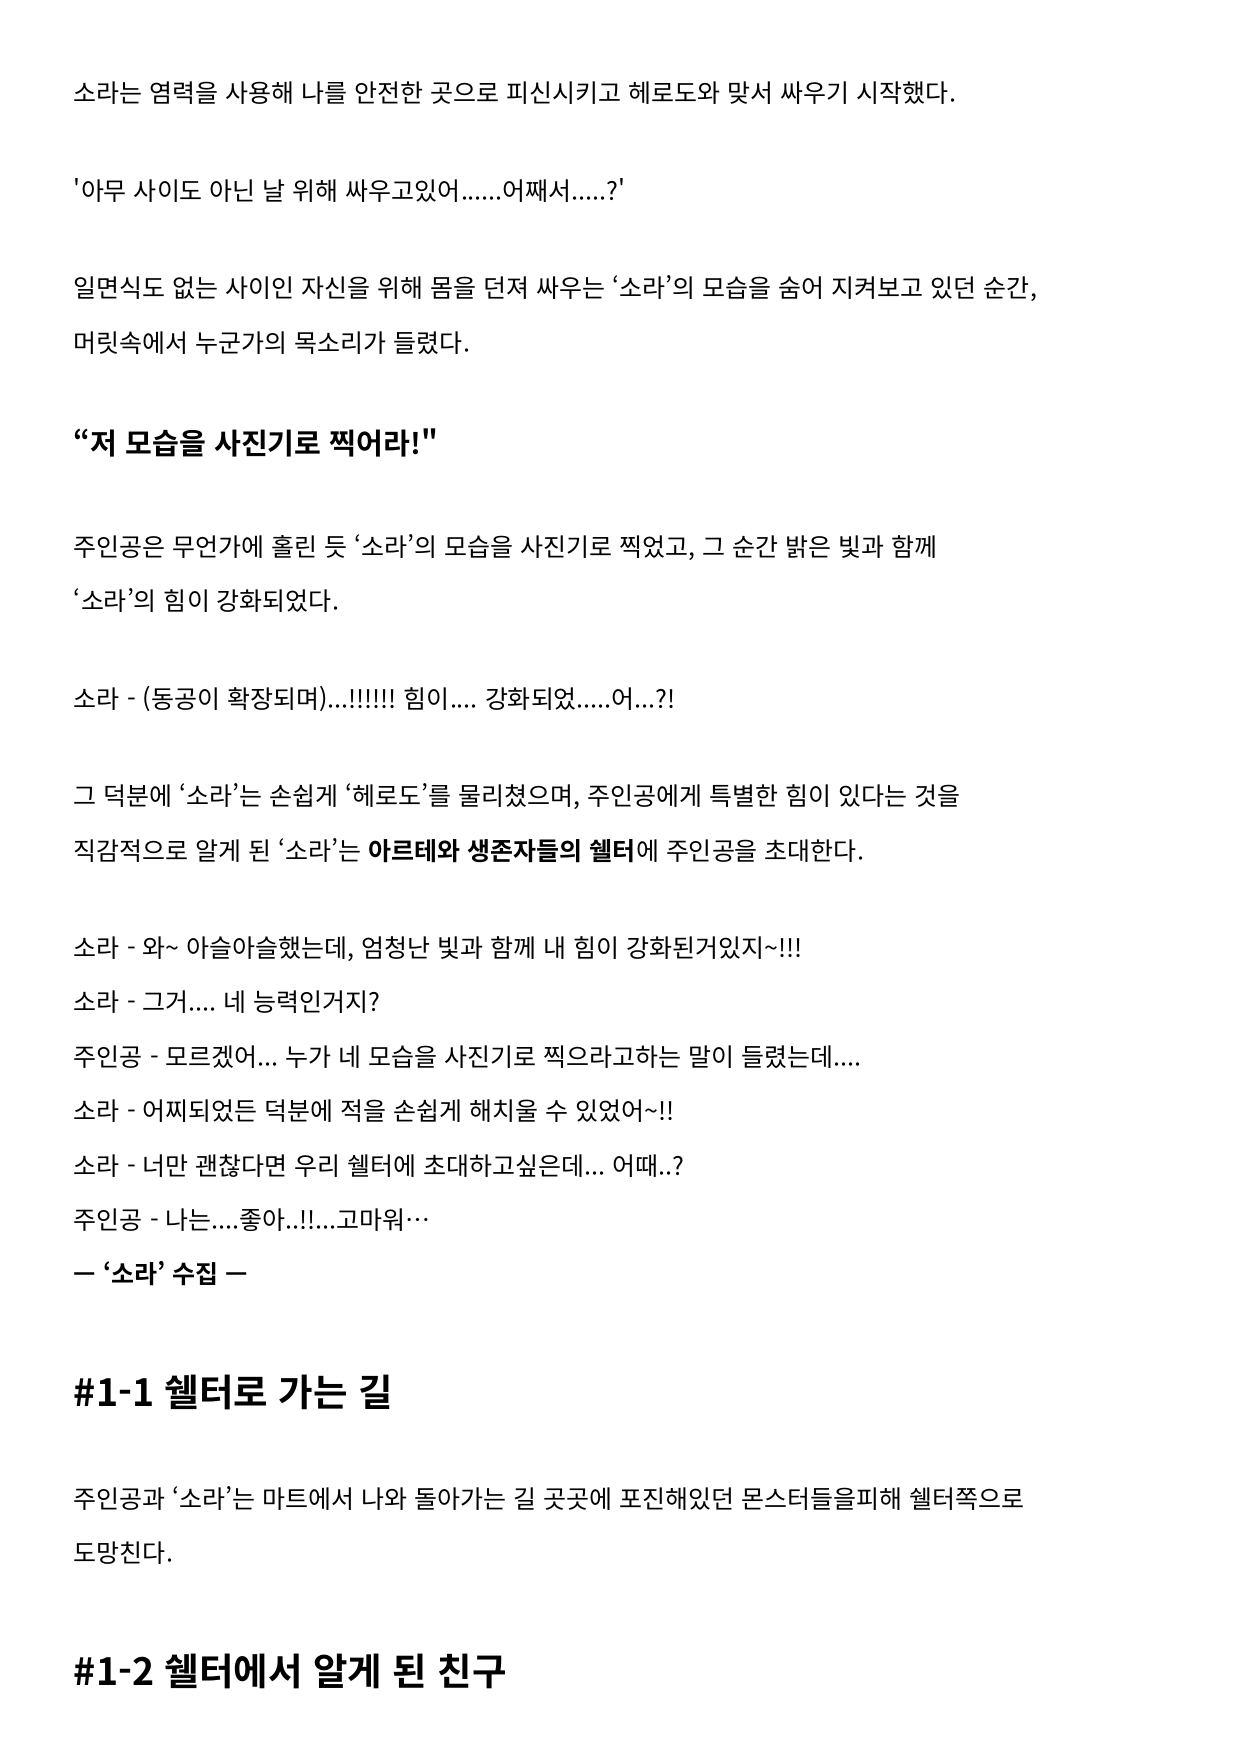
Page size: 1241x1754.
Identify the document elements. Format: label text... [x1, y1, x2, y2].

text 소라 - 와~ 아슬아슬했는데, 엄청난 빛과 함께 내 힘이 강화된거있지~!!! [74, 928, 1180, 965]
text 소라는 염력을 사용해 나를 안전한 곳으로 피신시키고 헤로도와 맞서 싸우기 시작했다. [74, 74, 1180, 110]
text 주인공 - 나는....좋아..!!...고마워… [74, 1200, 1180, 1237]
text — ‘소라’ 수집 — [74, 1255, 1180, 1291]
text 주인공과 ‘소라’는 마트에서 나와 돌아가는 길 곳곳에 포진해있던 몬스터들을피해 쉘터쪽으로 [74, 1479, 1180, 1515]
text 그 덕분에 ‘소라’는 손쉽게 ‘헤로도’를 물리쳤으며, 주인공에게 특별한 힘이 있다는 것을 [74, 777, 1180, 813]
text 도망친다. [74, 1533, 1180, 1570]
text #1-2 쉘터에서 알게 된 친구 [74, 1642, 1180, 1696]
text 소라 - (동공이 확장되며)...!!!!!! 힘이.... 강화되었.....어...?! [74, 679, 1180, 715]
text 소라 - 너만 괜찮다면 우리 쉘터에 초대하고싶은데... 어때..? [74, 1146, 1180, 1182]
text #1-1 쉘터로 가는 길 [74, 1363, 1180, 1417]
text “저 모습을 사진기로 찍어라!" [74, 421, 1180, 463]
text 소라 - 그거.... 네 능력인거지? [74, 983, 1180, 1019]
text ‘소라’의 힘이 강화되었다. [74, 582, 1180, 618]
text 소라 - 어찌되었든 덕분에 적을 손쉽게 해치울 수 있었어~!! [74, 1092, 1180, 1128]
text 주인공은 무언가에 홀린 듯 ‘소라’의 모습을 사진기로 찍었고, 그 순간 밝은 빛과 함께 [74, 527, 1180, 563]
text 주인공 - 모르겠어... 누가 네 모습을 사진기로 찍으라고하는 말이 들렸는데.... [74, 1037, 1180, 1073]
text 머릿속에서 누군가의 목소리가 들렸다. [74, 323, 1180, 359]
text 직감적으로 알게 된 ‘소라’는 아르테와 생존자들의 쉘터에 주인공을 초대한다. [74, 831, 1180, 867]
text 일면식도 없는 사이인 자신을 위해 몸을 던져 싸우는 ‘소라’의 모습을 숨어 지켜보고 있던 순간, [74, 269, 1180, 305]
text '아무 사이도 아닌 날 위해 싸우고있어......어째서.....?' [74, 171, 1180, 207]
